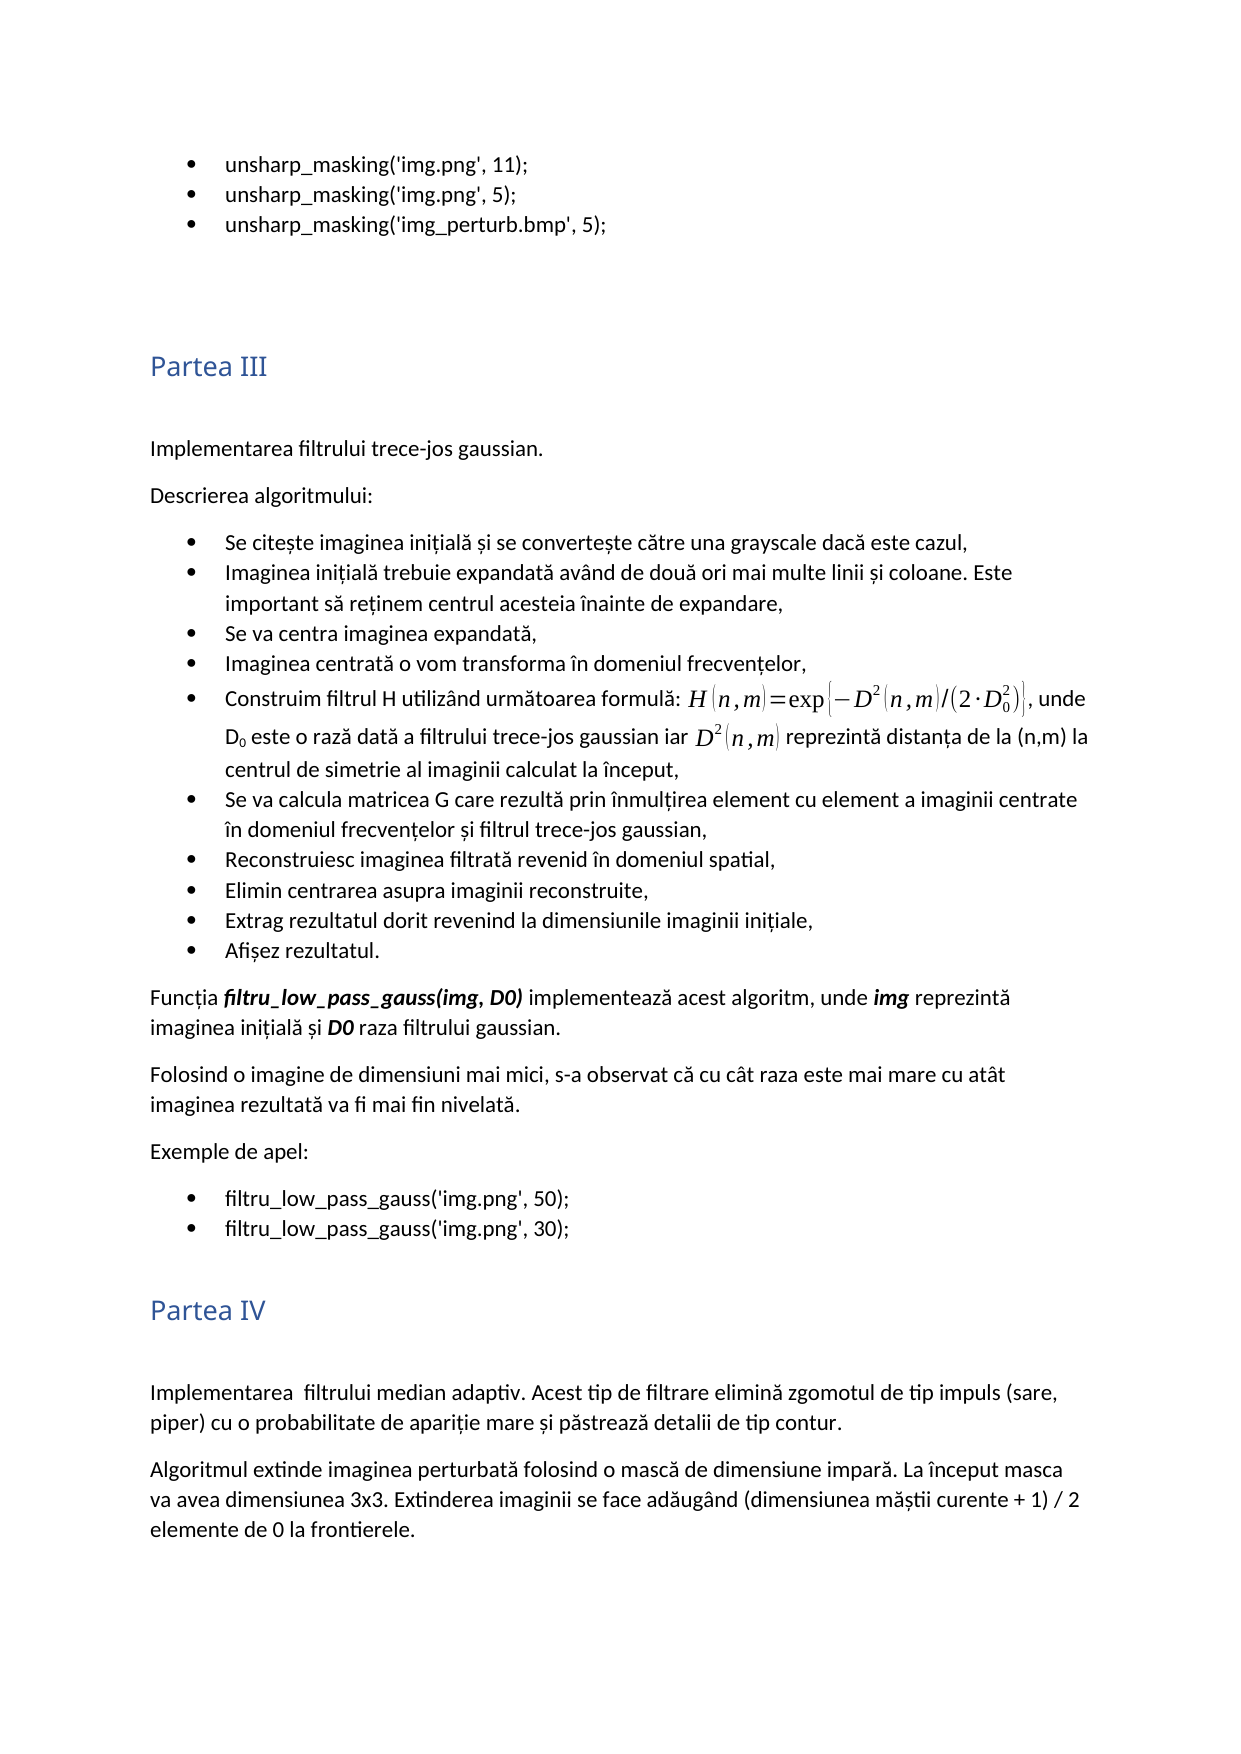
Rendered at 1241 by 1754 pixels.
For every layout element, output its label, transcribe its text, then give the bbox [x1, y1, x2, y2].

list Imaginea inițială trebuie expandată având de două ori mai multe linii și coloane. Este important să reținem centrul acesteia înainte de expandare, [187, 558, 1090, 617]
list Afișez rezultatul. [187, 936, 1090, 964]
list filtru_low_pass_gauss('img.png', 50); [187, 1184, 1090, 1212]
text Descrierea algoritmului: [150, 481, 1090, 509]
text Exemple de apel: [150, 1137, 1090, 1165]
text Folosind o imagine de dimensiuni mai mici, s-a observat că cu cât raza este mai mare cu atât imaginea rezultată va fi mai fin nivelată. [150, 1060, 1090, 1118]
list unsharp_masking('img.png', 11); [187, 150, 1090, 178]
subtitle Partea IV [150, 1291, 1090, 1328]
list Se va centra imaginea expandată, [187, 619, 1090, 647]
text Implementarea filtrului median adaptiv. Acest tip de filtrare elimină zgomotul de tip impuls (sare, piper) cu o probabilitate de apariție mare și păstrează detalii de tip contur. [150, 1378, 1090, 1436]
subtitle Partea III [150, 348, 1090, 385]
list Se va calcula matricea G care rezultă prin înmulțirea element cu element a imaginii centrate în domeniul frecvențelor și filtrul trece-jos gaussian, [187, 785, 1090, 843]
text Implementarea filtrului trece-jos gaussian. [150, 434, 1090, 463]
list Reconstruiesc imaginea filtrată revenid în domeniul spatial, [187, 846, 1090, 874]
list unsharp_masking('img.png', 5); [187, 180, 1090, 208]
list Imaginea centrată o vom transforma în domeniul frecvențelor, [187, 649, 1090, 677]
list filtru_low_pass_gauss('img.png', 30); [187, 1214, 1090, 1242]
text Funcția filtru_low_pass_gauss(img, D0) implementează acest algoritm, unde img reprezintă imaginea inițială și D0 raza filtrului gaussian. [150, 983, 1090, 1041]
text Algoritmul extinde imaginea perturbată folosind o mască de dimensiune impară. La început masca va avea dimensiunea 3x3. Extinderea imaginii se face adăugând (dimensiunea măștii curente + 1) / 2 elemente de 0 la frontierele. [150, 1455, 1090, 1544]
list Elimin centrarea asupra imaginii reconstruite, [187, 876, 1090, 904]
list Construim filtrul H utilizând următoarea formulă: , unde D0 este o rază dată a filtrului trece-jos gaussian iar reprezintă distanța de la (n,m) la centrul de simetrie al imaginii calculat la început, [187, 679, 1090, 783]
list Se citește imaginea inițială și se convertește către una grayscale dacă este cazul, [187, 528, 1090, 556]
list Extrag rezultatul dorit revenind la dimensiunile imaginii inițiale, [187, 906, 1090, 934]
list unsharp_masking('img_perturb.bmp', 5); [187, 210, 1090, 238]
